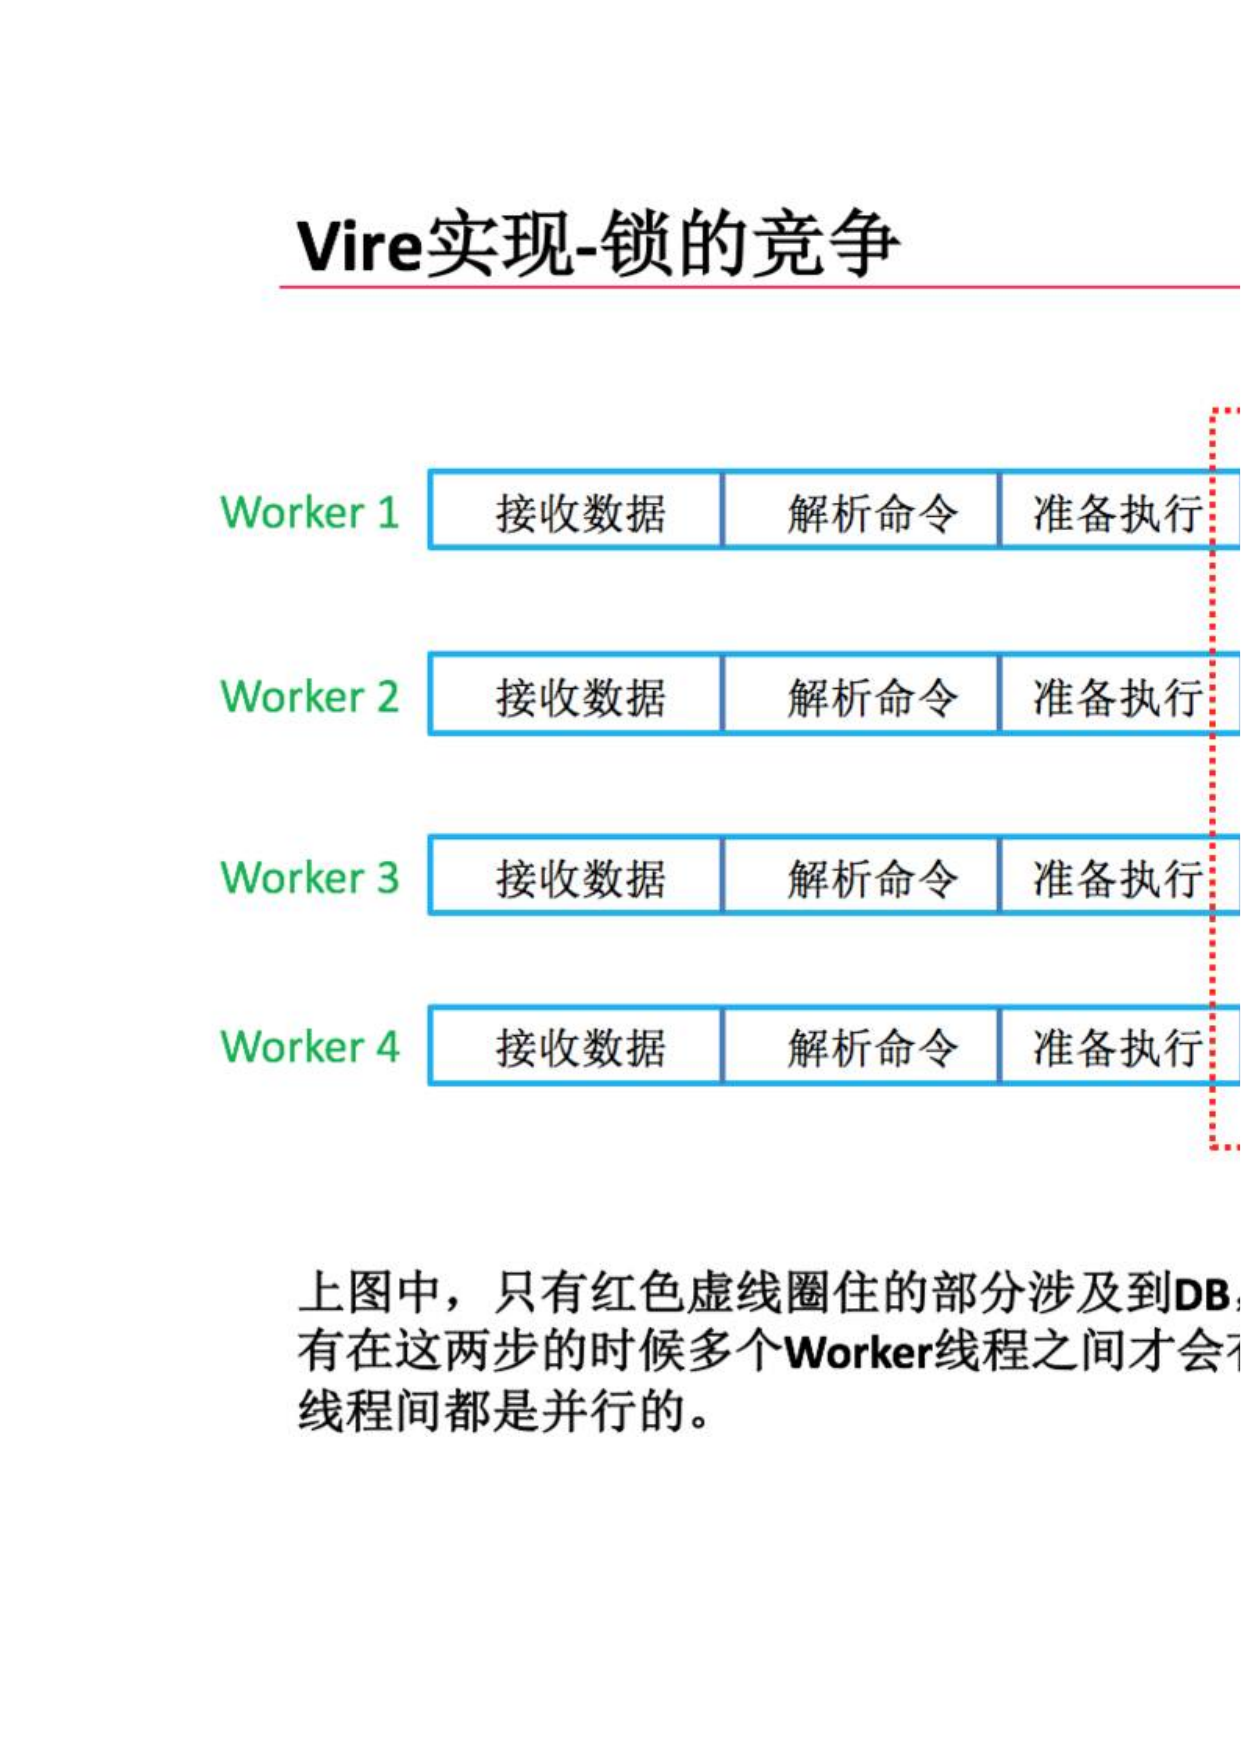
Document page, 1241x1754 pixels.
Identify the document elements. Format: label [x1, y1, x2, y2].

picture [187, 162, 1241, 1437]
